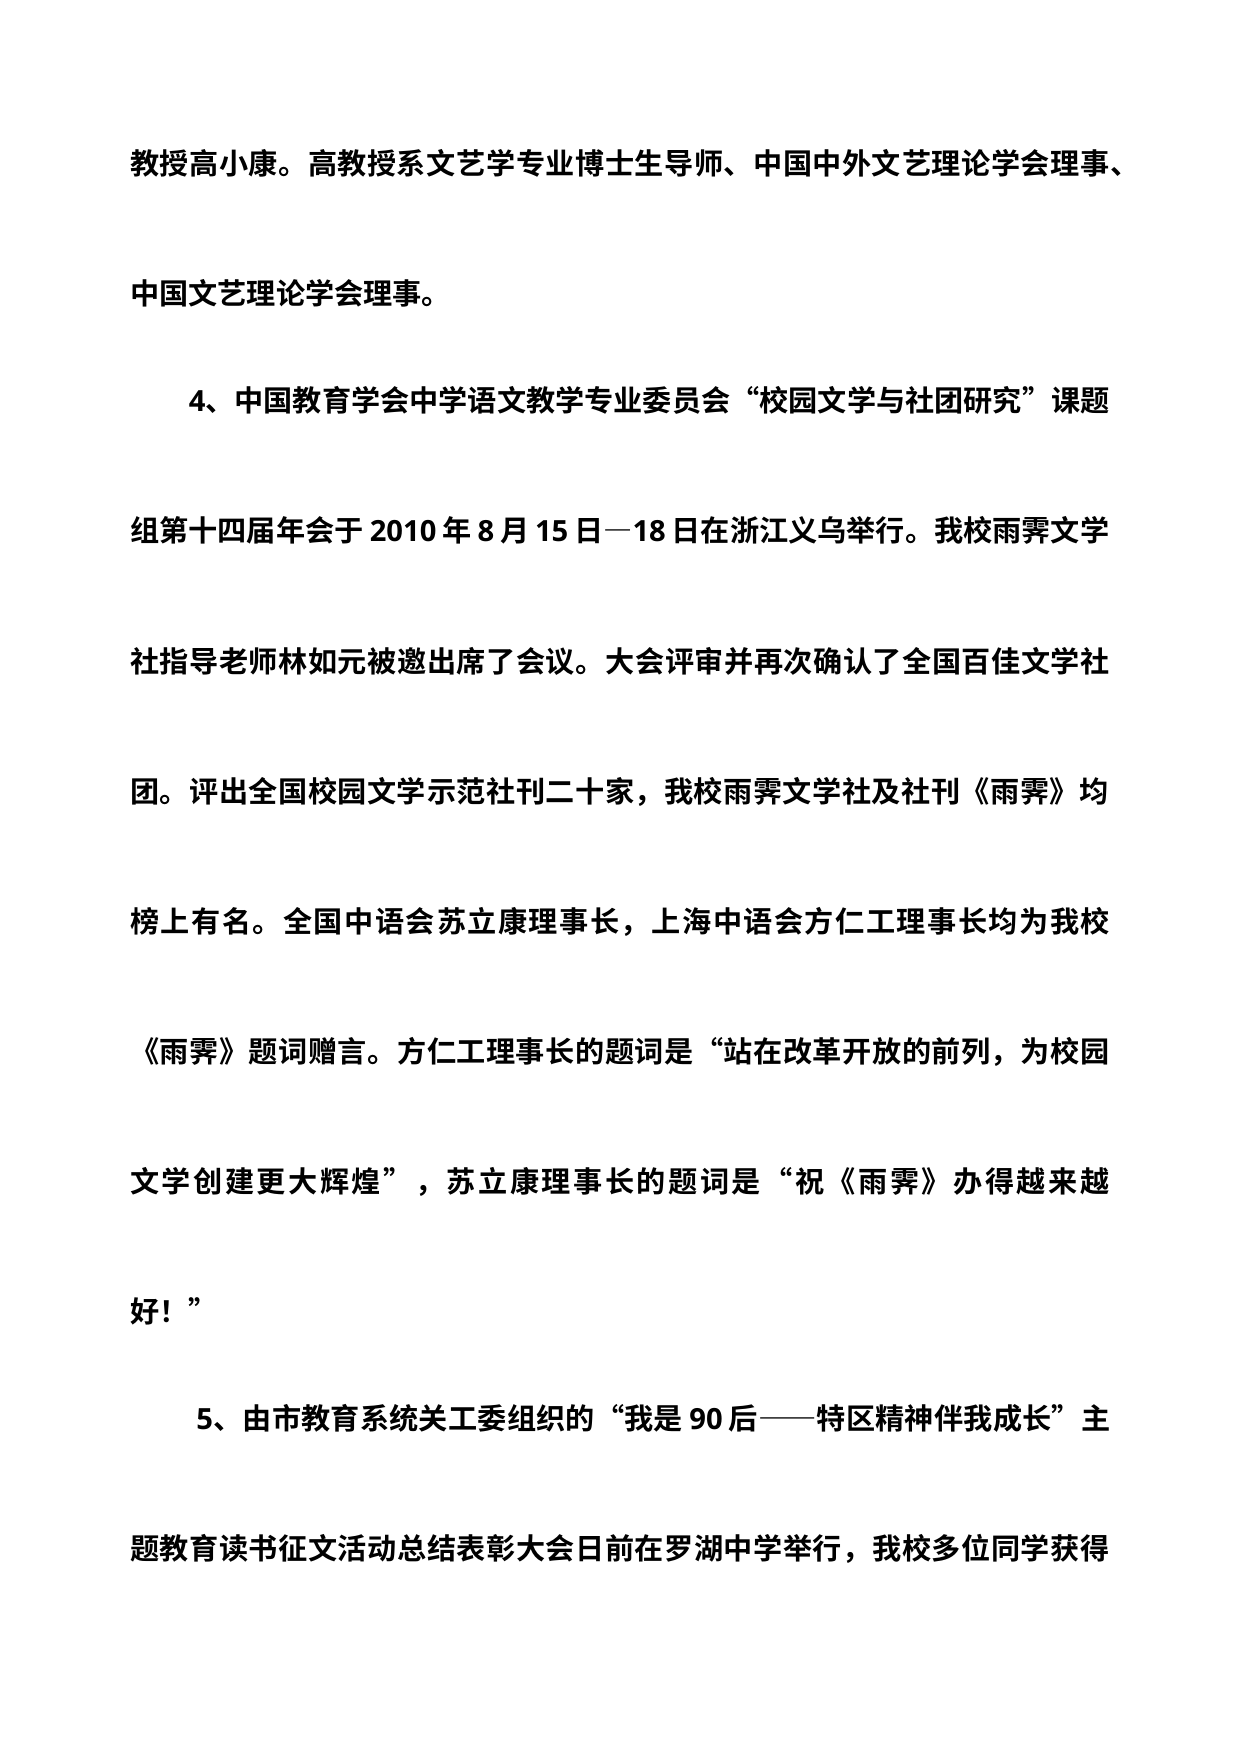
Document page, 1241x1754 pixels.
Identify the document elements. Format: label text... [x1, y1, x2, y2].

text 4、中国教育学会中学语文教学专业委员会“校园文学与社团研究”课题组第十四届年会于—18日在浙江义乌举行。我校雨霁文学社指导老师林如元被邀出席了会议。大会评审并再次确认了全国百佳文学社团。评出全国校园文学示范社刊二十家，我校雨霁文学社及社刊《雨霁》均榜上有名。全国中语会苏立康理事长，上海中语会方仁工理事长均为我校《雨霁》题词赠言。方仁工理事长的题词是“站在改革开放的前列，为校园文学创建更大辉煌”，苏立康理事长的题词是“祝《雨霁》办得越来越好！” [130, 367, 1110, 1342]
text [130, 129, 1110, 324]
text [130, 1384, 1110, 1579]
